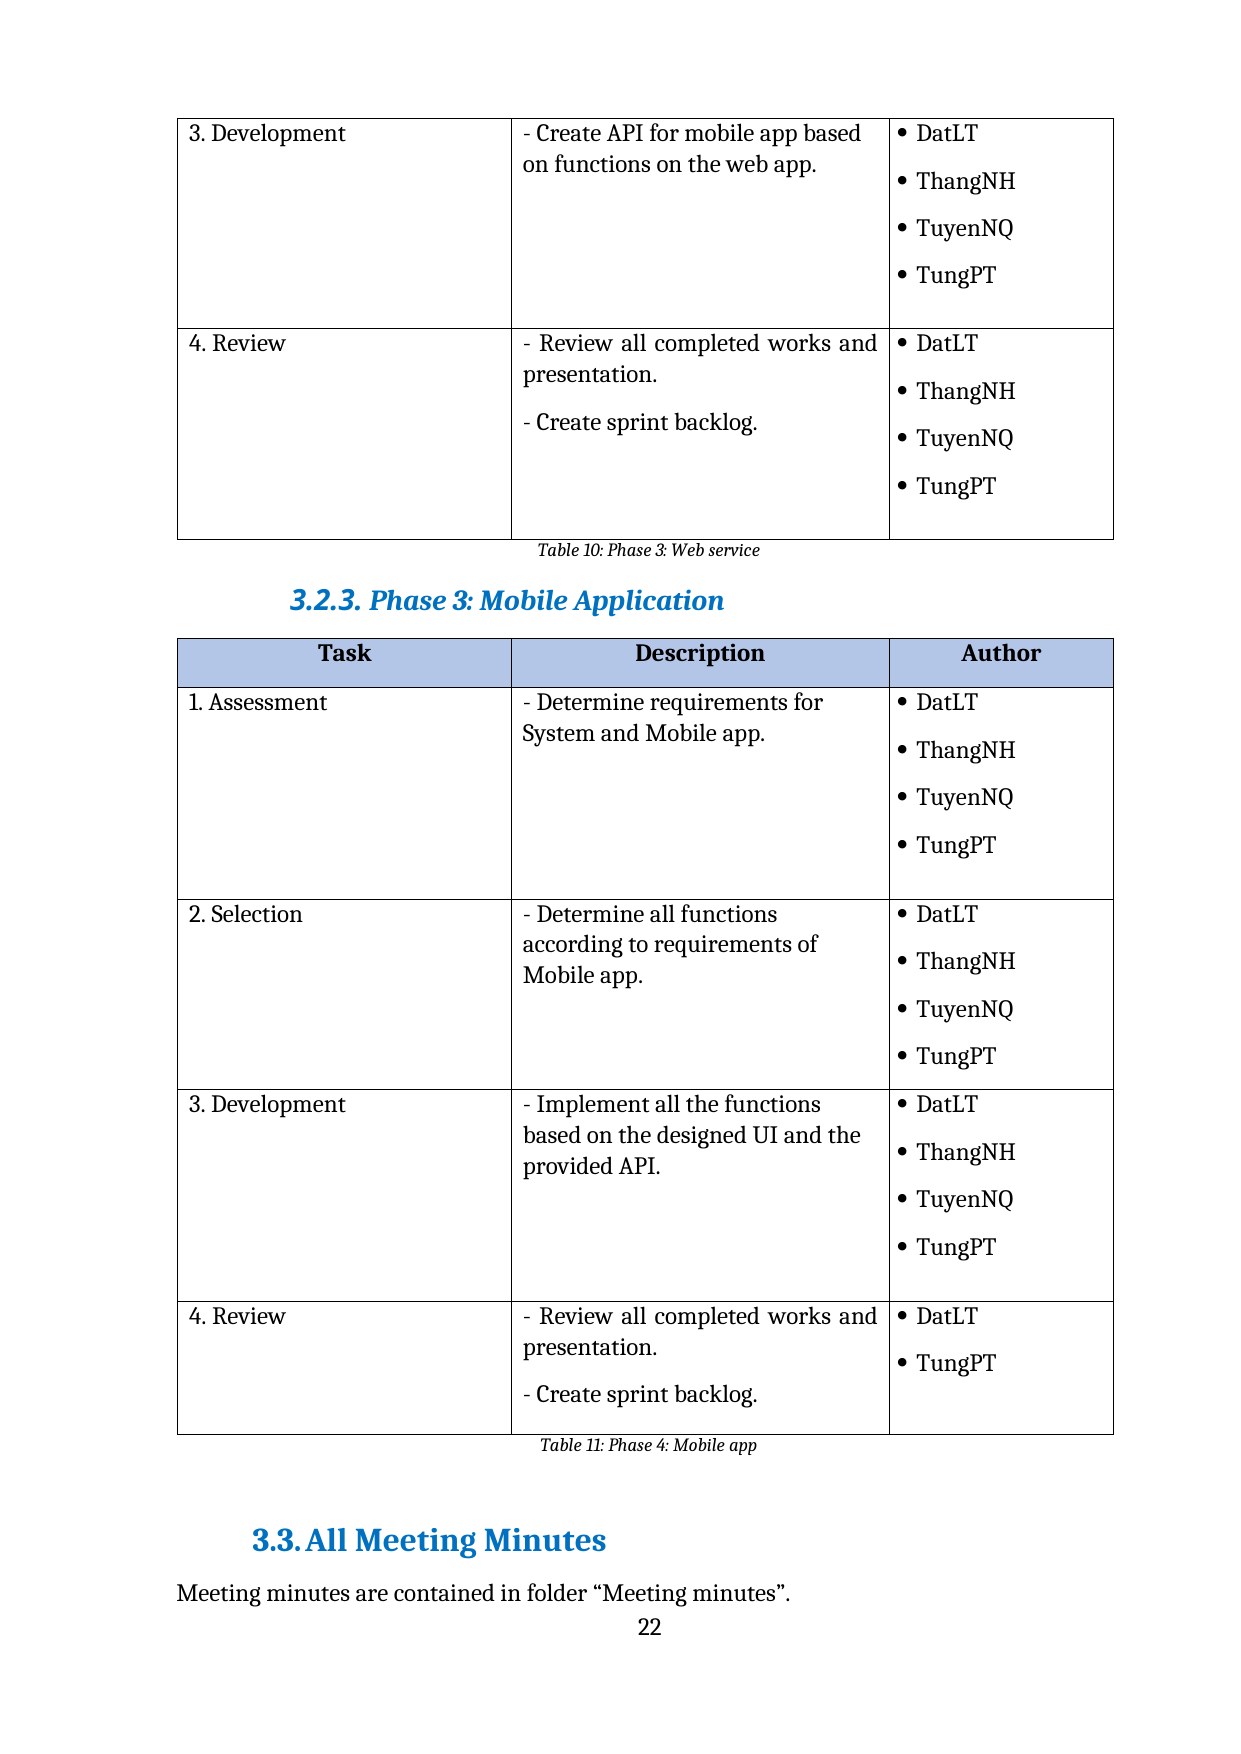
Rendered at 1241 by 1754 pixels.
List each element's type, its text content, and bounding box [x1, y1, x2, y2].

text Meeting minutes are contained in folder “Meeting minutes”. [176, 1578, 1122, 1607]
text Table 10: Phase 3: Web service [177, 539, 1122, 561]
table_cell DatLT ThangNH TuyenNQ TungPT [890, 900, 1113, 1089]
table_cell 3. Development [178, 119, 511, 328]
text Table 11: Phase 4: Mobile app [177, 1435, 1122, 1456]
table_cell 4. Review [178, 1302, 511, 1434]
table_header Description [512, 639, 889, 687]
table_cell 2. Selection [178, 900, 511, 1089]
table_cell DatLT ThangNH TuyenNQ TungPT [890, 688, 1113, 899]
table_cell - Determine requirements for System and Mobile app. [512, 688, 889, 899]
table_cell - Create API for mobile app based on functions on the web app. [512, 119, 889, 328]
table_cell - Implement all the functions based on the designed UI and the provided API. [512, 1090, 889, 1301]
table_cell - Review all completed works and presentation. - Create sprint backlog. [512, 1302, 889, 1434]
list All Meeting Minutes [252, 1522, 1122, 1560]
table_cell 3. Development [178, 1090, 511, 1301]
table_cell DatLT ThangNH TuyenNQ TungPT [890, 329, 1113, 538]
table_cell 1. Assessment [178, 688, 511, 899]
table_cell DatLT ThangNH TuyenNQ TungPT [890, 1090, 1113, 1301]
table_cell DatLT TungPT [890, 1302, 1113, 1434]
table_header Task [178, 639, 511, 687]
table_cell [890, 119, 1113, 328]
table_cell - Determine all functions according to requirements of Mobile app. [512, 900, 889, 1089]
list Phase 3: Mobile Application [290, 579, 1122, 619]
table_header Author [890, 639, 1113, 687]
table_cell - Review all completed works and presentation. - Create sprint backlog. [512, 329, 889, 538]
table_cell 4. Review [178, 329, 511, 538]
